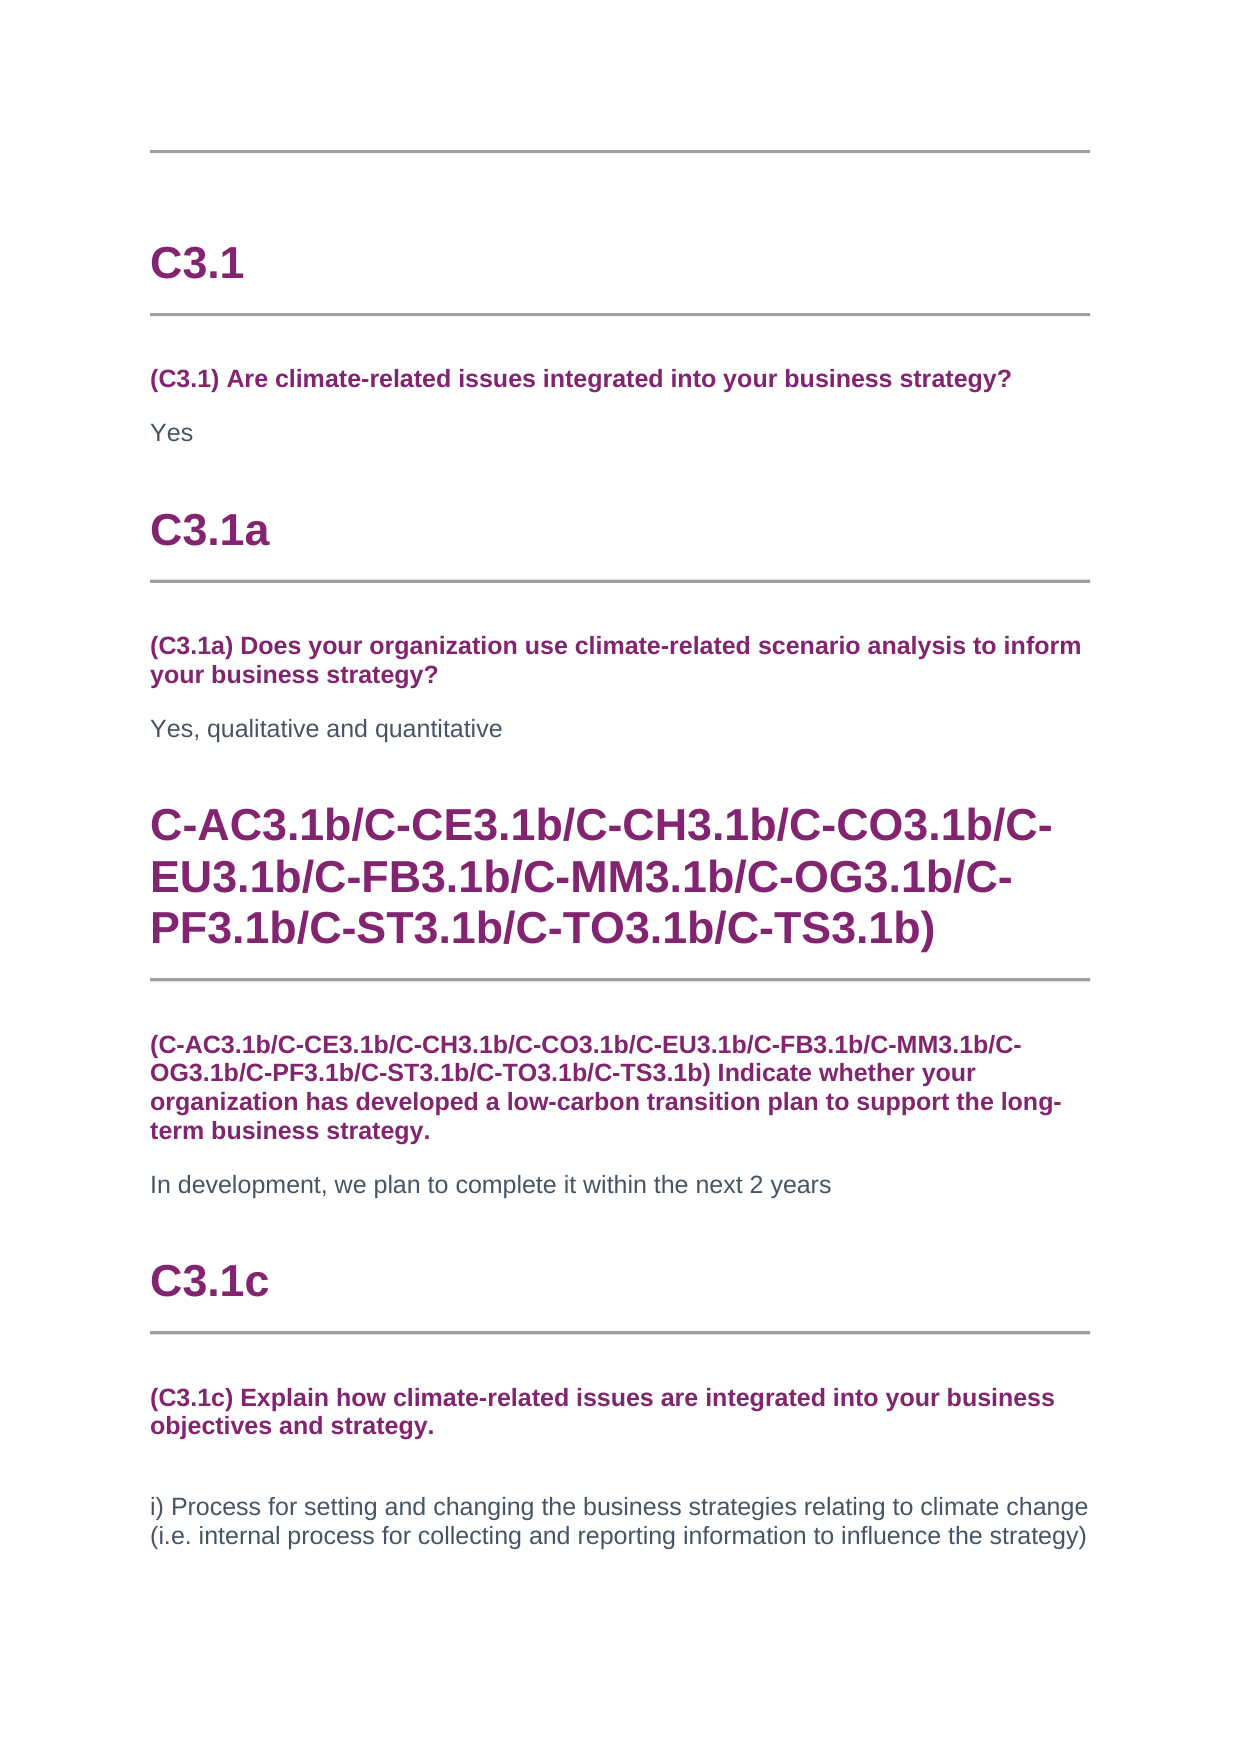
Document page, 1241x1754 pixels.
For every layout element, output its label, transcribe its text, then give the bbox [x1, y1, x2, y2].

subtitle C3.1c [150, 1198, 1090, 1306]
subtitle C3.1 [150, 180, 1090, 288]
subtitle (C3.1a) Does your organization use climate-related scenario analysis to inform your business strategy? [150, 631, 1090, 688]
text Yes, qualitative and quantitative [150, 713, 1090, 742]
subtitle C-AC3.1b/C-CE3.1b/C-CH3.1b/C-CO3.1b/C-EU3.1b/C-FB3.1b/C-MM3.1b/C-OG3.1b/C-PF3.1b/C-ST3.1b/C-TO3.1b/C-TS3.1b) [150, 742, 1090, 953]
subtitle (C3.1) Are climate-related issues integrated into your business strategy? [150, 364, 1090, 393]
subtitle C3.1a [150, 447, 1090, 555]
subtitle (C-AC3.1b/C-CE3.1b/C-CH3.1b/C-CO3.1b/C-EU3.1b/C-FB3.1b/C-MM3.1b/C-OG3.1b/C-PF3.1b/C-ST3.1b/C-TO3.1b/C-TS3.1b) Indicate whether your organization has developed a low-carbon transition plan to support the long-term business strategy. [150, 1029, 1090, 1144]
text In development, we plan to complete it within the next 2 years [150, 1169, 1090, 1198]
text i) Process for setting and changing the business strategies relating to climate change (i.e. internal process for collecting and reporting information to influence the strategy) [150, 1465, 1090, 1549]
subtitle (C3.1c) Explain how climate-related issues are integrated into your business objectives and strategy. [150, 1382, 1090, 1440]
text Yes [150, 418, 1090, 447]
